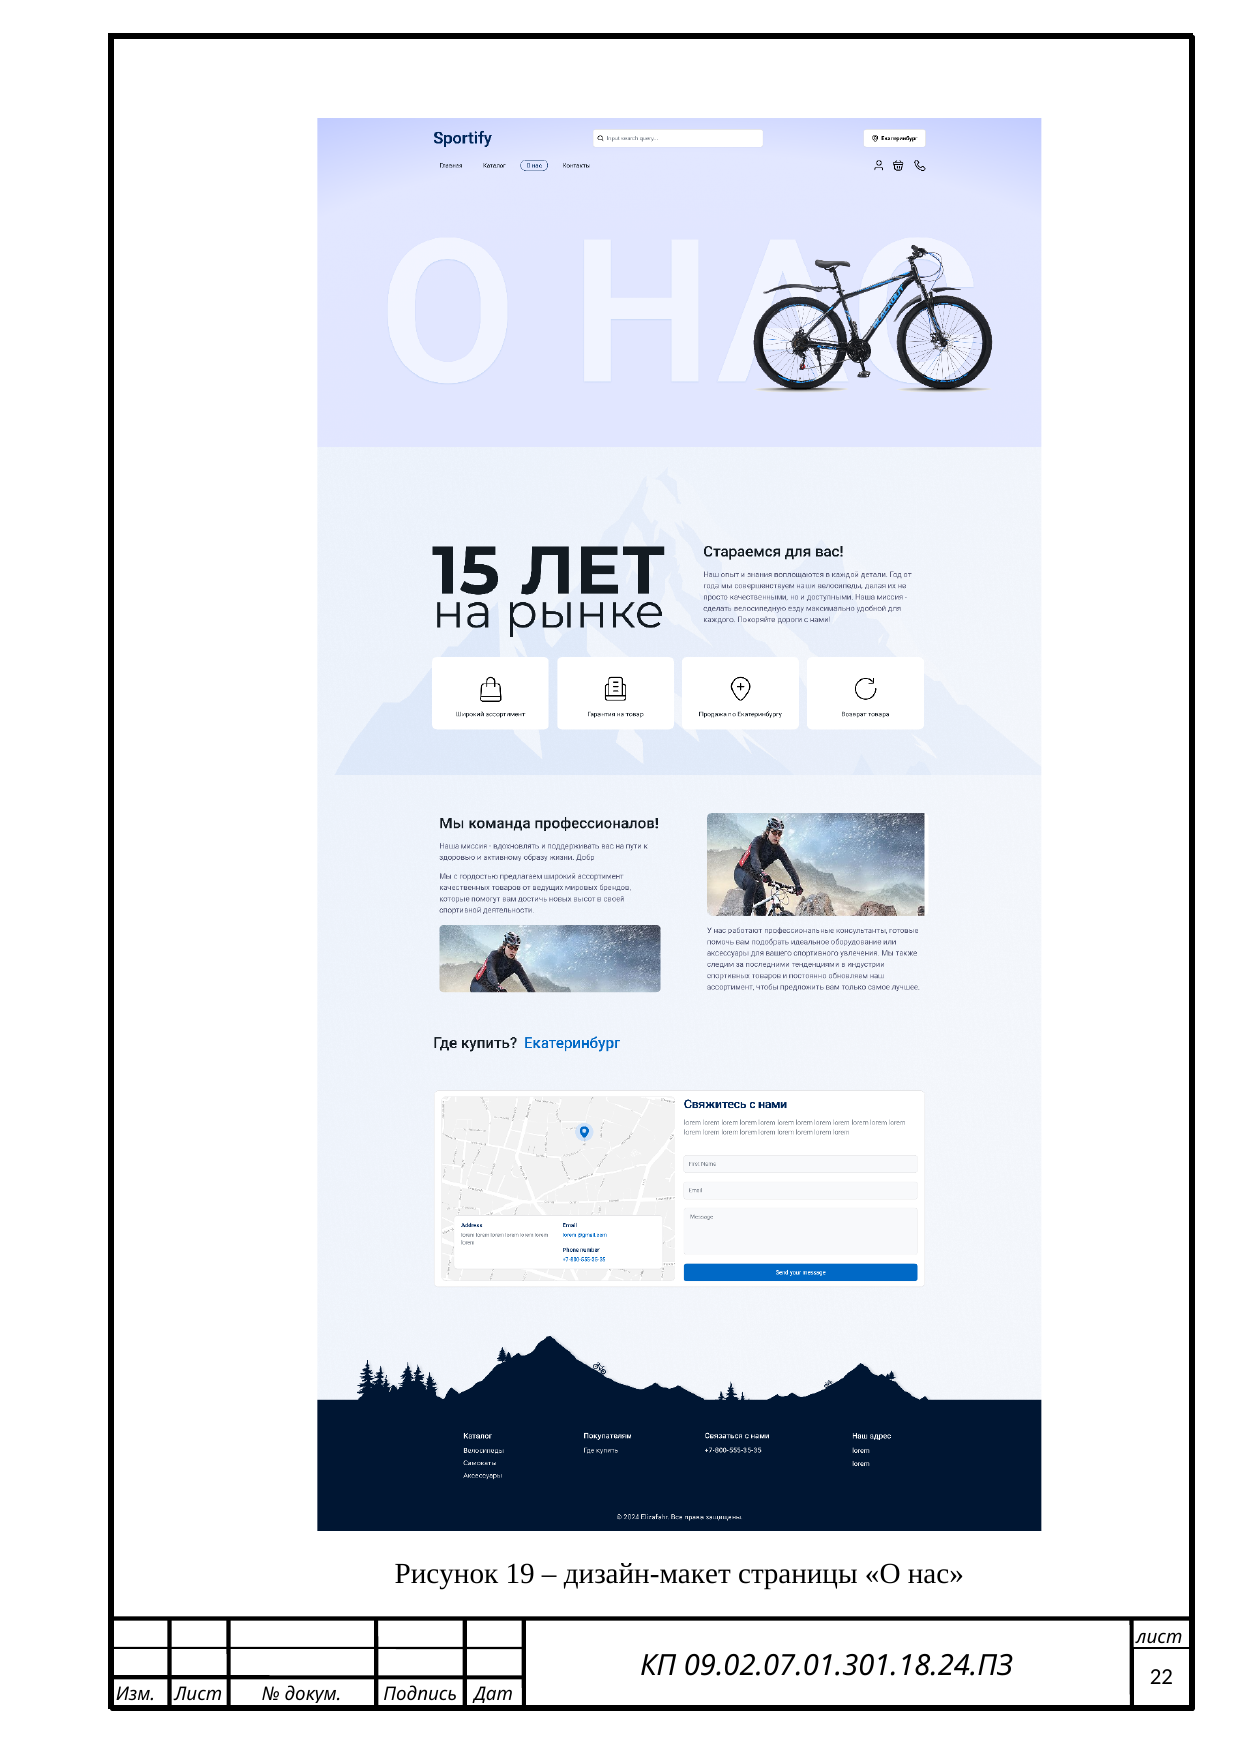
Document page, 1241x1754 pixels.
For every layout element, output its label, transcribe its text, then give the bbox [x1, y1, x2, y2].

text Рисунок 19 – дизайн-макет страницы «О нас» [177, 1556, 1152, 1589]
picture [317, 118, 1042, 1531]
